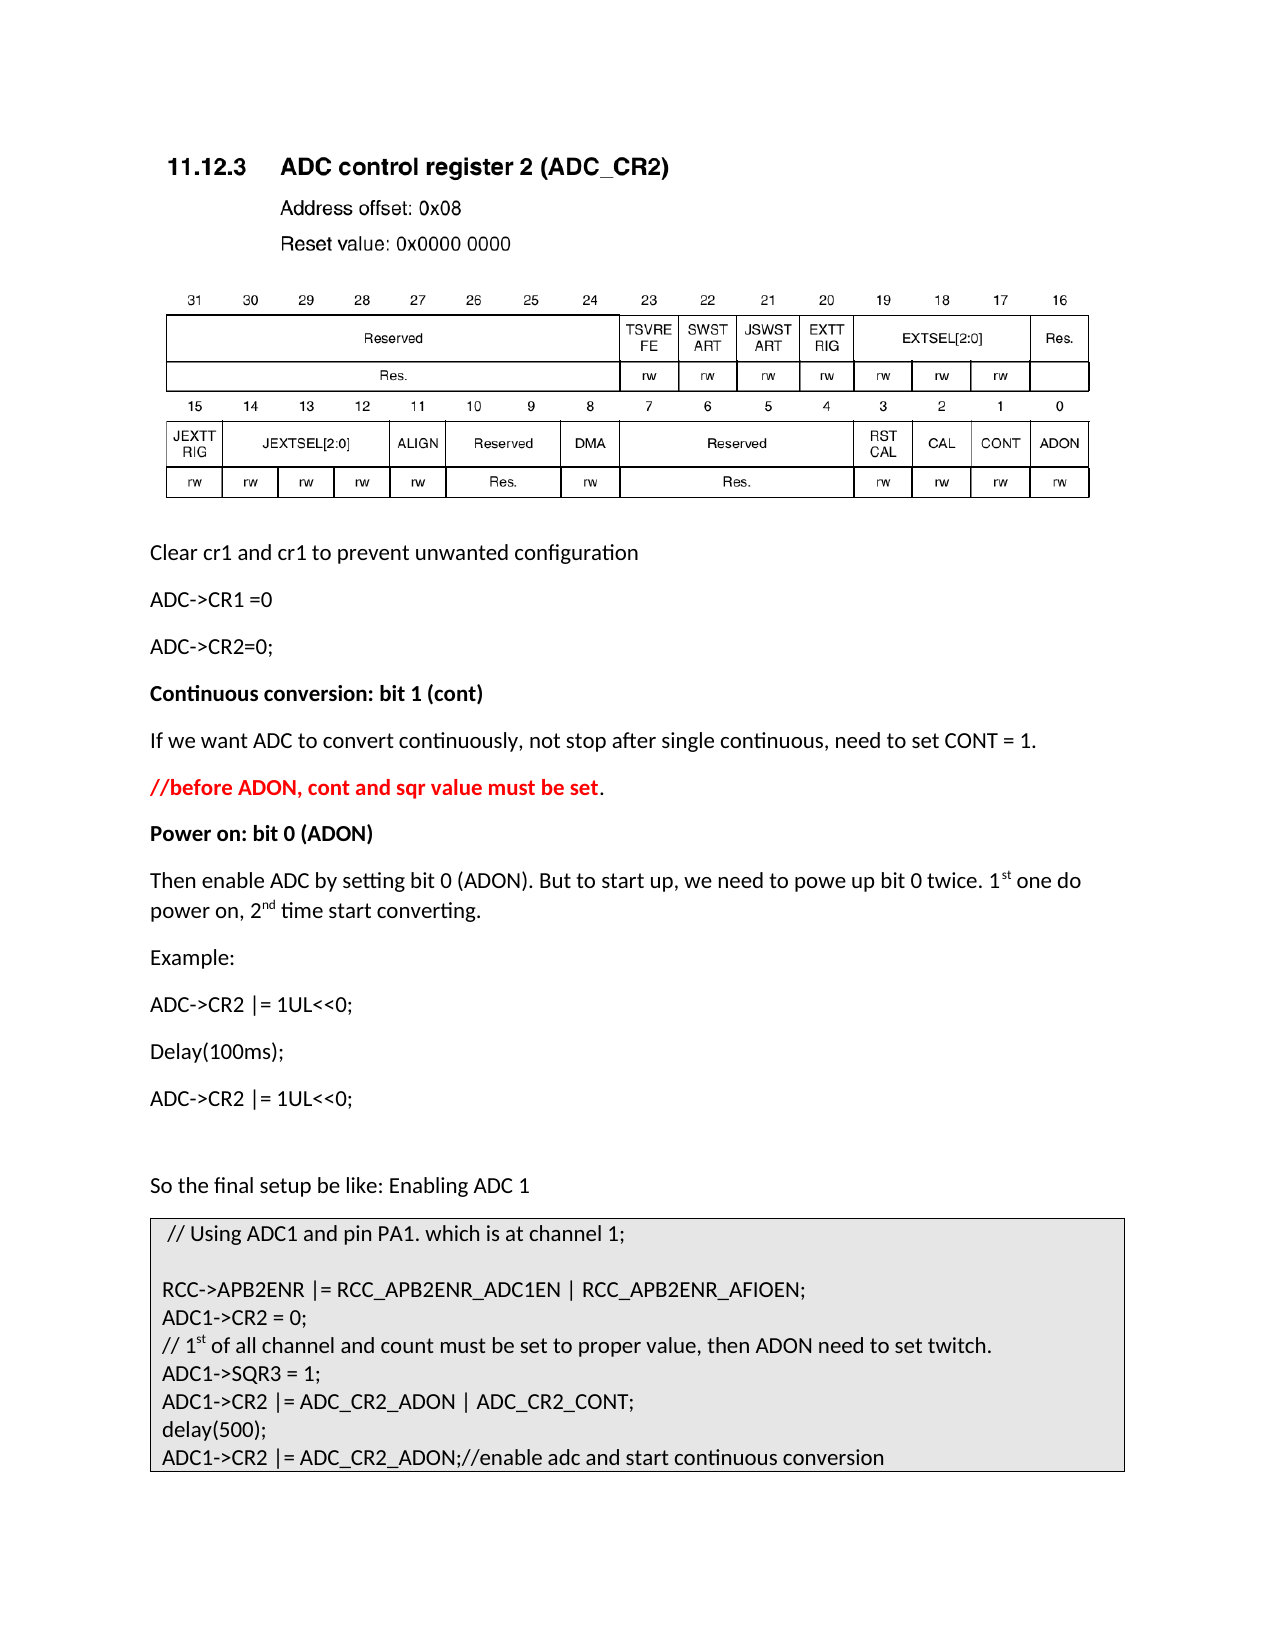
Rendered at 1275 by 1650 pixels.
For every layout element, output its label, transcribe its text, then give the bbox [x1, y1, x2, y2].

text ADC->CR2 |= 1UL<<0; [150, 1084, 1125, 1112]
text Then enable ADC by setting bit 0 (ADON). But to start up, we need to powe up bit 0 twice. 1st one do power on, 2nd time start converting. [150, 866, 1125, 925]
text So the final setup be like: Enabling ADC 1 [150, 1171, 1125, 1199]
text //before ADON, cont and sqr value must be set. [150, 773, 1125, 801]
text ADC->CR2=0; [150, 632, 1125, 660]
text ADC->CR2 |= 1UL<<0; [150, 990, 1125, 1018]
table_header // Using ADC1 and pin PA1. which is at channel 1; RCC->APB2ENR |= RCC_APB2ENR_ADC1EN | RCC_APB2ENR_AFIOEN; ADC1->CR2 = 0; // 1st of all channel and count must be set to proper value, then ADON need to set twitch. ADC1->SQR3 = 1; ADC1->CR2 |= ADC_CR2_ADON | ADC_CR2_CONT; delay(500); ADC1->CR2 |= ADC_CR2_ADON;//enable adc and start continuous conversion [151, 1219, 1124, 1471]
text ADC->CR1 =0 [150, 585, 1125, 613]
text Example: [150, 943, 1125, 972]
text Power on: bit 0 (ADON) [150, 819, 1125, 848]
text Delay(100ms); [150, 1037, 1125, 1065]
text Clear cr1 and cr1 to prevent unwanted configuration [150, 538, 1125, 566]
picture [150, 150, 1125, 520]
text Continuous conversion: bit 1 (cont) [150, 679, 1125, 707]
text If we want ADC to convert continuously, not stop after single continuous, need to set CONT = 1. [150, 726, 1125, 754]
